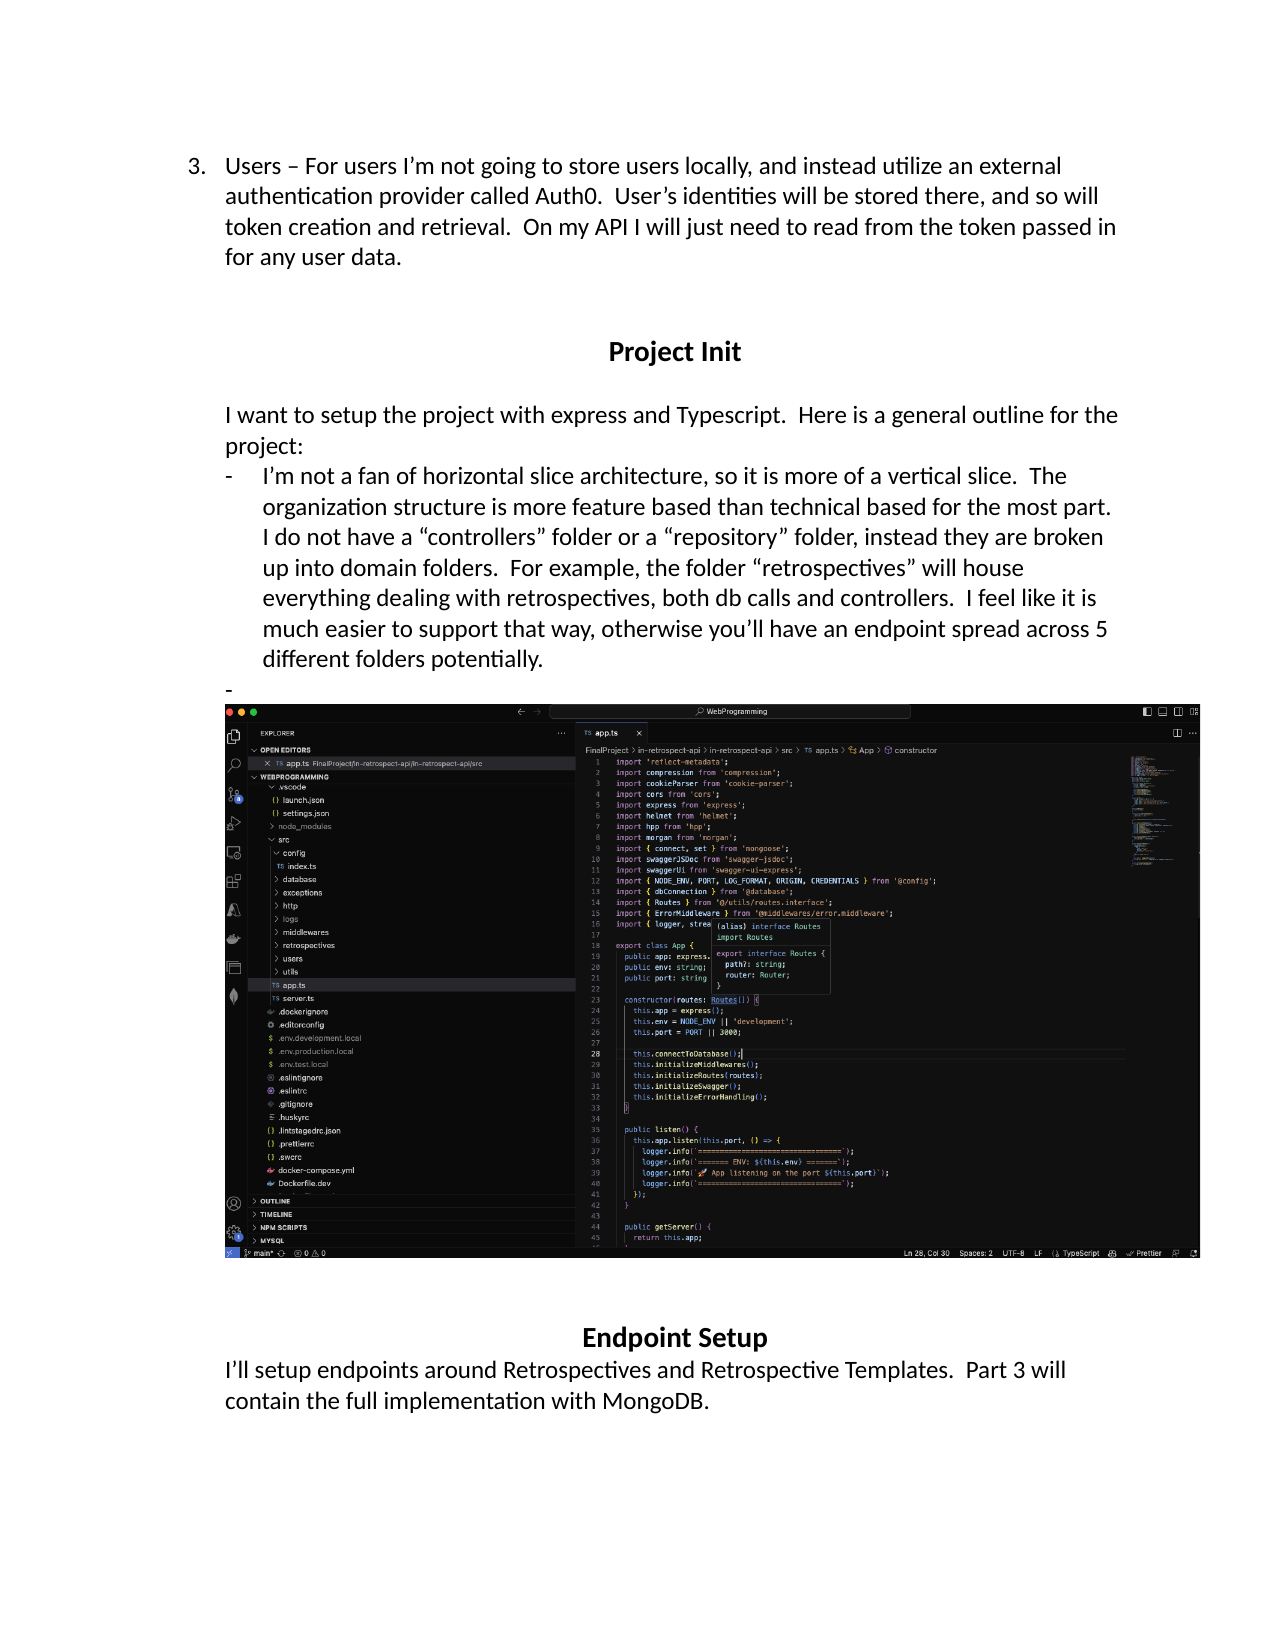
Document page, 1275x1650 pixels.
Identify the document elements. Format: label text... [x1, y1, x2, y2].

list I want to setup the project with express and Typescript. Here is a general outline for the project: [225, 399, 1125, 460]
list Project Init [225, 333, 1125, 369]
picture [225, 704, 1200, 1258]
list I’ll setup endpoints around Retrospectives and Retrospective Templates. Part 3 will contain the full implementation with MongoDB. [225, 1354, 1125, 1415]
list Endpoint Setup [225, 1319, 1125, 1354]
list I’m not a fan of horizontal slice architecture, so it is more of a vertical slice. The organization structure is more feature based than technical based for the most part. I do not have a “controllers” folder or a “repository” folder, instead they are broken up into domain folders. For example, the folder “retrospectives” will house everything dealing with retrospectives, both db calls and controllers. I feel like it is much easier to support that way, otherwise you’ll have an endpoint spread across 5 different folders potentially. [225, 460, 1125, 674]
list Users – For users I’m not going to store users locally, and instead utilize an external authentication provider called Auth0. User’s identities will be stored there, and so will token creation and retrieval. On my API I will just need to read from the token passed in for any user data. [187, 150, 1125, 272]
